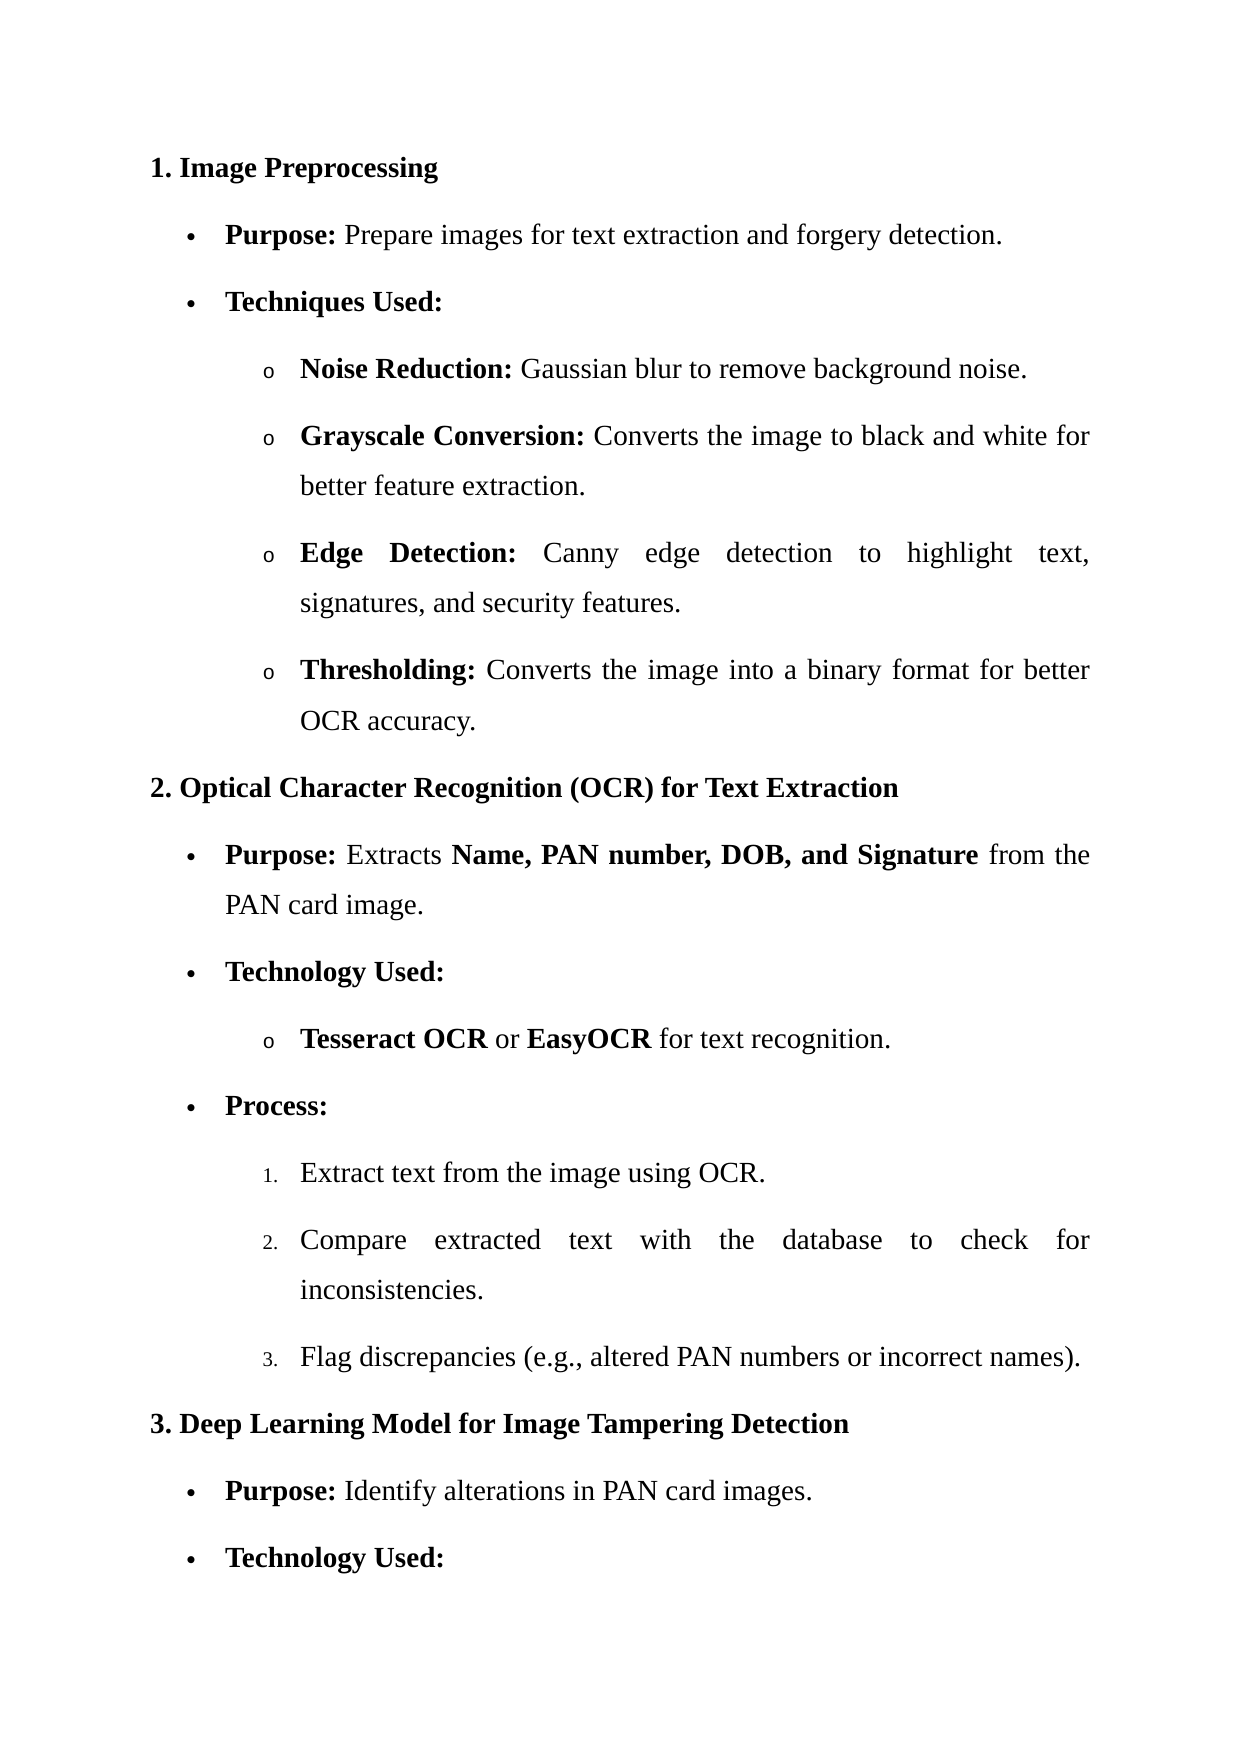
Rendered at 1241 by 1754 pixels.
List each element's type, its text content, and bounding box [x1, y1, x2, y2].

list Technology Used: [187, 1540, 1090, 1574]
list Flag discrepancies (e.g., altered PAN numbers or incorrect names). [262, 1339, 1090, 1373]
list Grayscale Conversion: Converts the image to black and white for better feature extraction. [262, 418, 1090, 502]
list Purpose: Extracts Name, PAN number, DOB, and Signature from the PAN card image. [187, 837, 1090, 921]
list Compare extracted text with the database to check for inconsistencies. [262, 1222, 1090, 1306]
text 1. Image Preprocessing [150, 150, 1090, 183]
list Noise Reduction: Gaussian blur to remove background noise. [262, 351, 1090, 384]
text 3. Deep Learning Model for Image Tampering Detection [150, 1406, 1090, 1440]
list Process: [187, 1088, 1090, 1122]
list Tesseract OCR or EasyOCR for text recognition. [262, 1021, 1090, 1054]
list Thresholding: Converts the image into a binary format for better OCR accuracy. [262, 652, 1090, 736]
list Purpose: Identify alterations in PAN card images. [187, 1473, 1090, 1507]
text 2. Optical Character Recognition (OCR) for Text Extraction [150, 770, 1090, 803]
list Technology Used: [187, 954, 1090, 988]
list Techniques Used: [187, 284, 1090, 317]
list Extract text from the image using OCR. [262, 1155, 1090, 1188]
list Purpose: Prepare images for text extraction and forgery detection. [187, 217, 1090, 251]
list Edge Detection: Canny edge detection to highlight text, signatures, and security features. [262, 535, 1090, 619]
